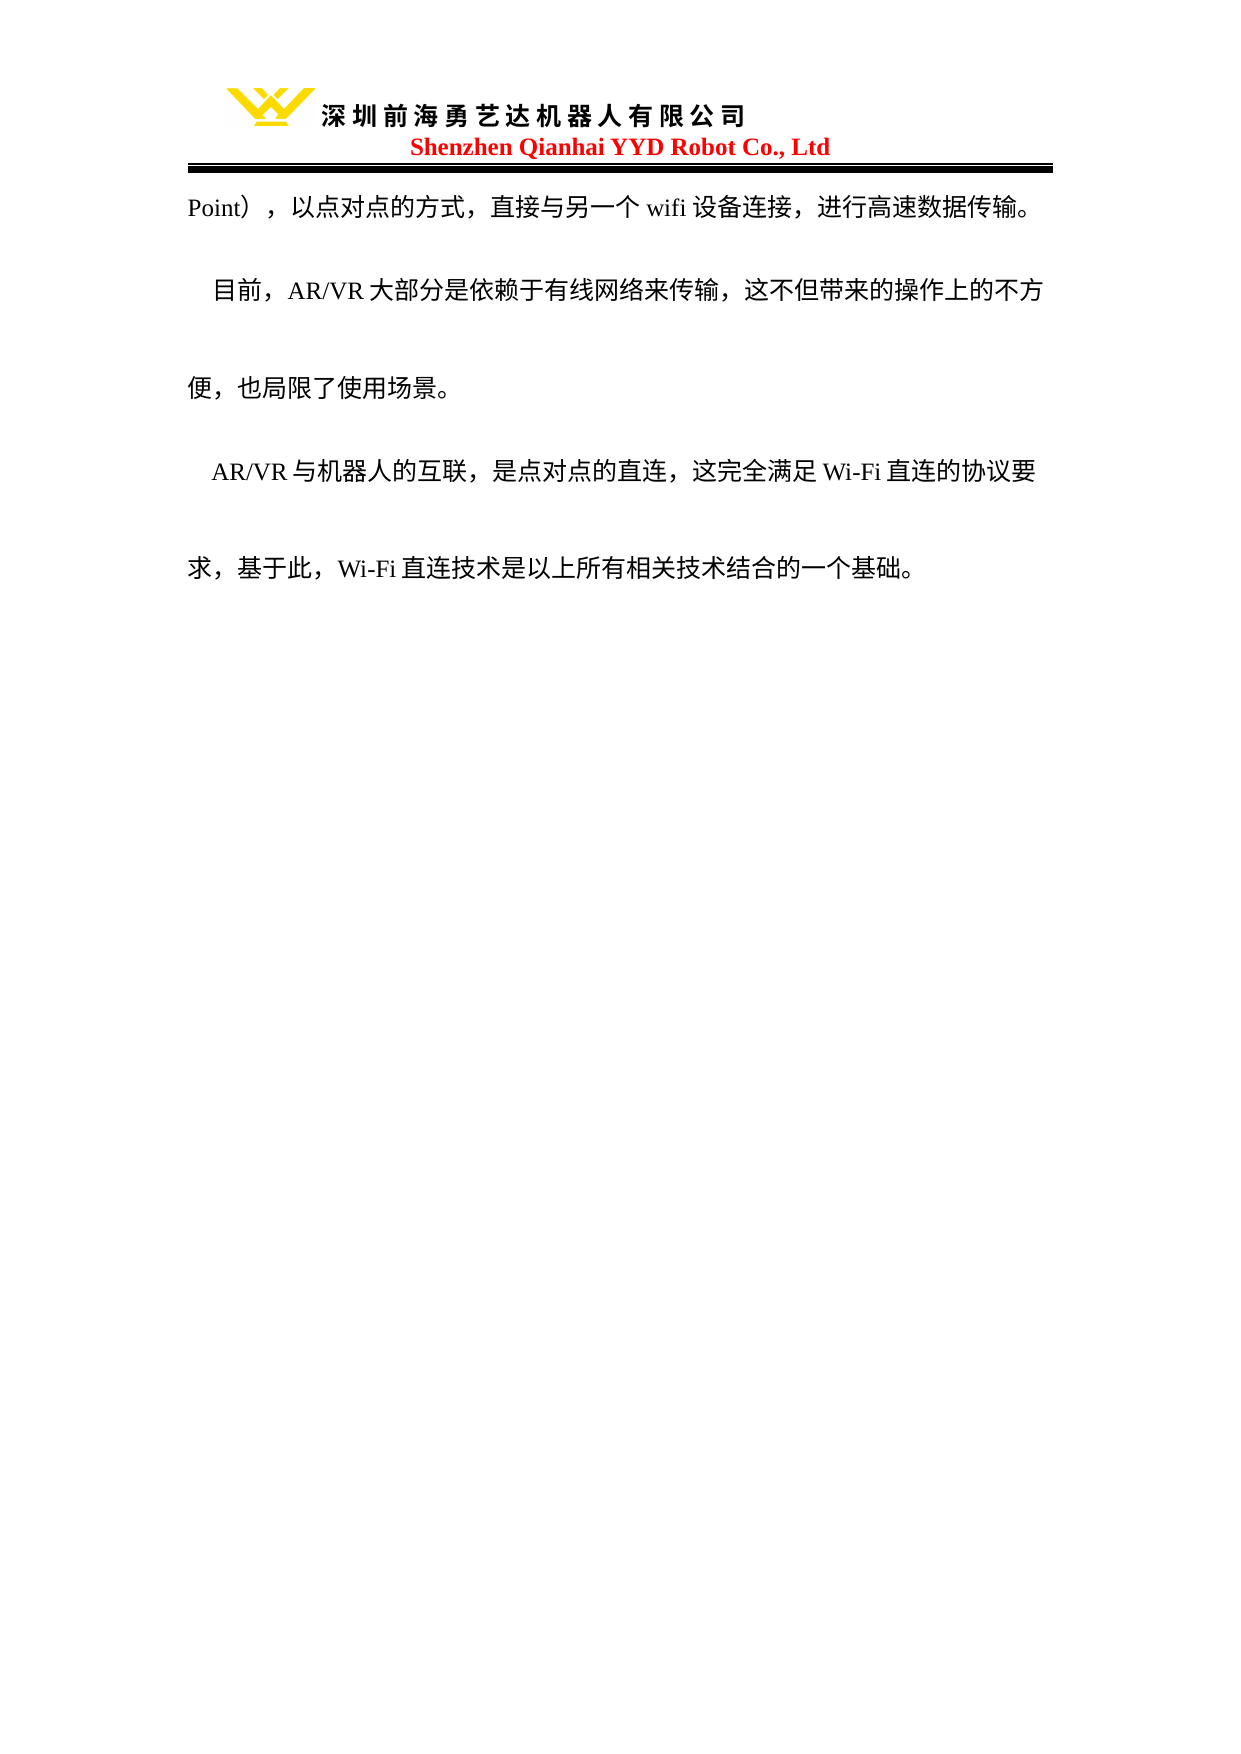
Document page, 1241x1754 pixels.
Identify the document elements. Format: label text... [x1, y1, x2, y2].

picture [226, 88, 315, 126]
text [187, 173, 1053, 238]
text AR/VR与机器人的互联，是点对点的直连，这完全满足Wi-Fi直连的协议要求，基于此，Wi-Fi直连技术是以上所有相关技术结合的一个基础。 [187, 437, 1053, 599]
text 目前，AR/VR大部分是依赖于有线网络来传输，这不但带来的操作上的不方便，也局限了使用场景。 [187, 256, 1053, 419]
